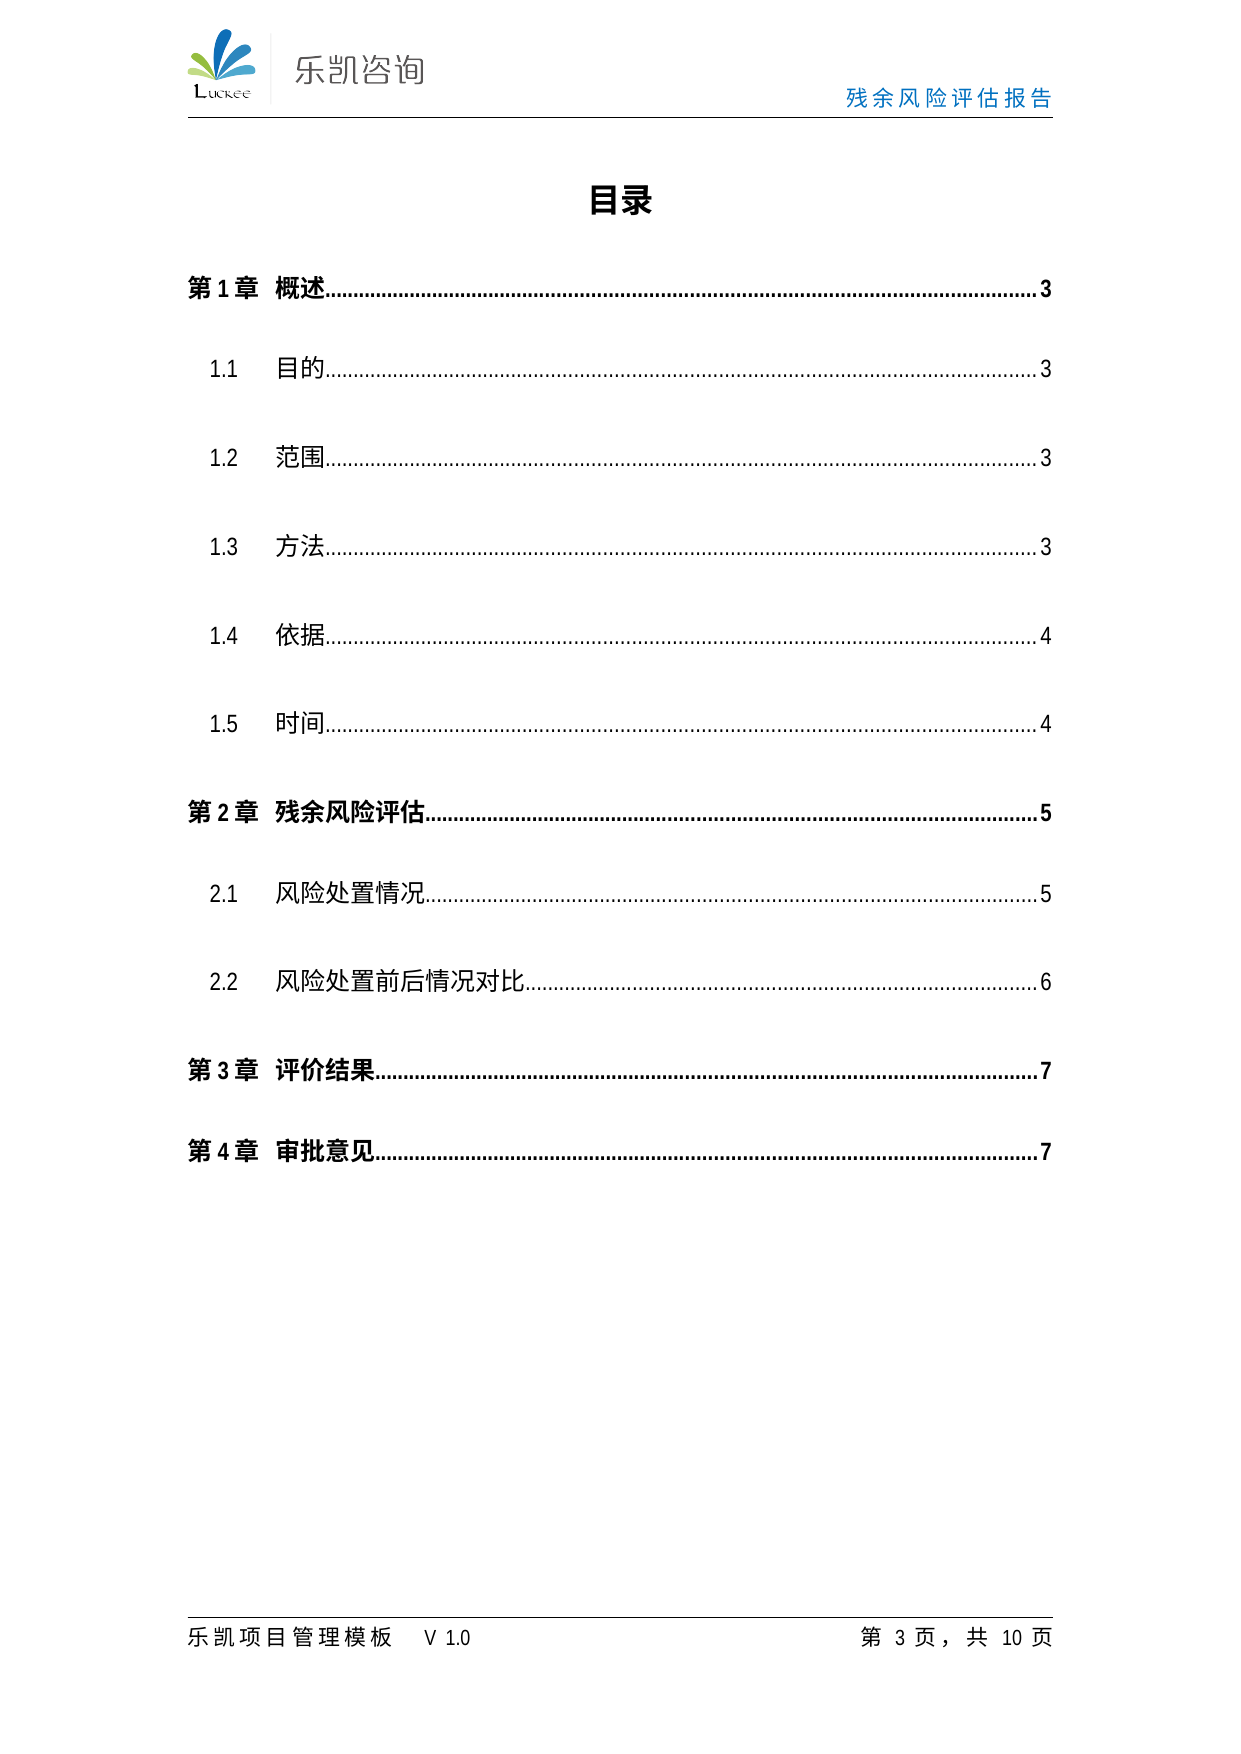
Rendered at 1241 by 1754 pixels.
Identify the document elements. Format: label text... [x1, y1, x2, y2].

text 第3章 评价结果 7 [187, 1035, 1053, 1103]
text 第1章 概述 3 [187, 253, 1053, 321]
text 1.1 目的 3 [209, 333, 1053, 401]
text 目录 [187, 164, 1053, 232]
text 2.2 风险处置前后情况对比 6 [209, 946, 1053, 1014]
text 1.2 范围 3 [209, 422, 1053, 490]
text 第2章 残余风险评估 5 [187, 777, 1053, 845]
text 第4章 审批意见 7 [187, 1115, 1053, 1183]
text 1.3 方法 3 [209, 511, 1053, 578]
picture [187, 29, 426, 107]
text 1.5 时间 4 [209, 688, 1053, 756]
text 1.4 依据 4 [209, 599, 1053, 667]
text 2.1 风险处置情况 5 [209, 857, 1053, 925]
